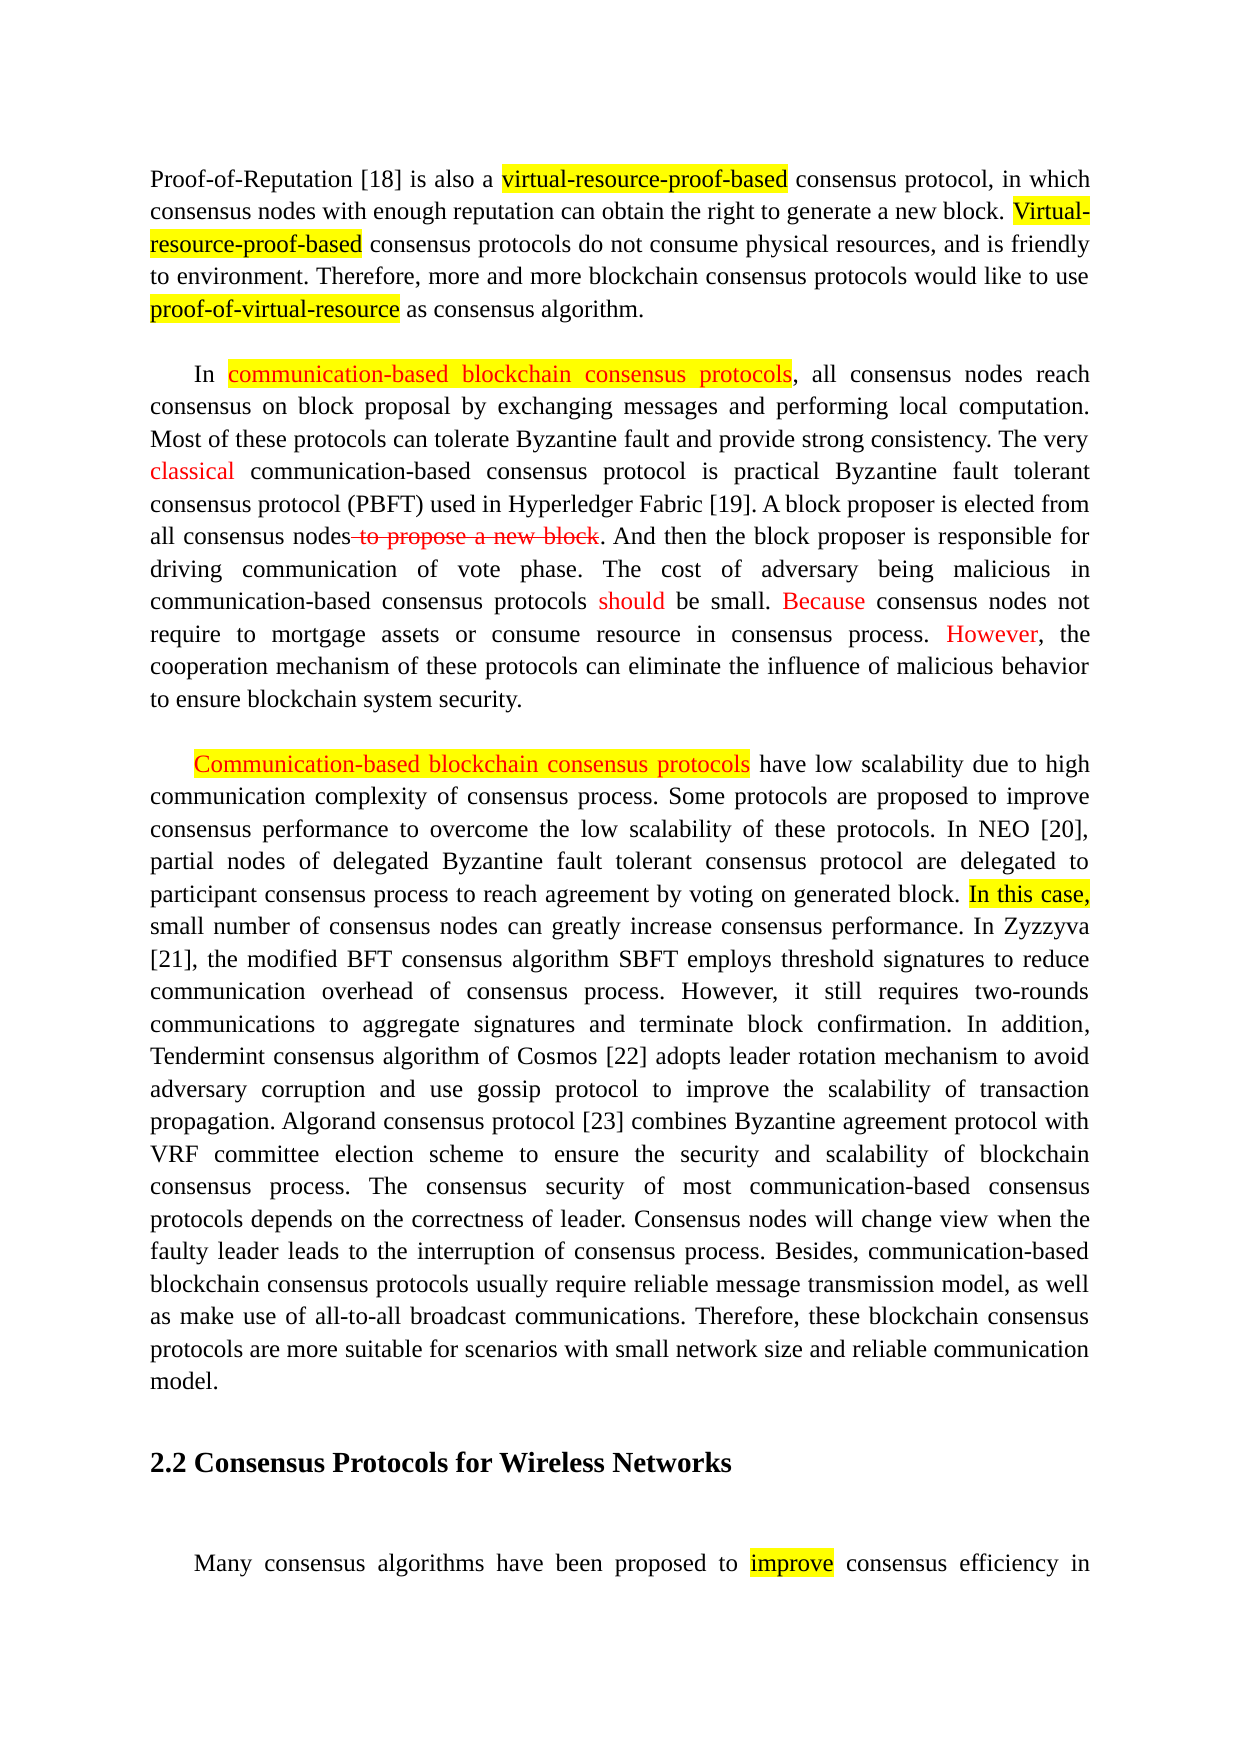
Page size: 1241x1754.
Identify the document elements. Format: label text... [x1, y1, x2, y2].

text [150, 1546, 1090, 1578]
subtitle 2.2 Consensus Protocols for Wireless Networks [150, 1429, 1090, 1494]
text In communication-based blockchain consensus protocols, all consensus nodes reach consensus on block proposal by exchanging messages and performing local computation. Most of these protocols can tolerate Byzantine fault and provide strong consistency. The very classical communication-based consensus protocol is practical Byzantine fault tolerant consensus protocol (PBFT) used in Hyperledger Fabric [19]. A block proposer is elected from all consensus nodes to propose a new block. And then the block proposer is responsible for driving communication of vote phase. The cost of adversary being malicious in communication-based consensus protocols should be small. Because consensus nodes not require to mortgage assets or consume resource in consensus process. However, the cooperation mechanism of these protocols can eliminate the influence of malicious behavior to ensure blockchain system security. [150, 357, 1090, 714]
text Communication-based blockchain consensus protocols have low scalability due to high communication complexity of consensus process. Some protocols are proposed to improve consensus performance to overcome the low scalability of these protocols. In NEO [20], partial nodes of delegated Byzantine fault tolerant consensus protocol are delegated to participant consensus process to reach agreement by voting on generated block. In this case, small number of consensus nodes can greatly increase consensus performance. In Zyzzyva [21], the modified BFT consensus algorithm SBFT employs threshold signatures to reduce communication overhead of consensus process. However, it still requires two-rounds communications to aggregate signatures and terminate block confirmation. In addition, Tendermint consensus algorithm of Cosmos [22] adopts leader rotation mechanism to avoid adversary corruption and use gossip protocol to improve the scalability of transaction propagation. Algorand consensus protocol [23] combines Byzantine agreement protocol with VRF committee election scheme to ensure the security and scalability of blockchain consensus process. The consensus security of most communication-based consensus protocols depends on the correctness of leader. Consensus nodes will change view when the faulty leader leads to the interruption of consensus process. Besides, communication-based blockchain consensus protocols usually require reliable message transmission model, as well as make use of all-to-all broadcast communications. Therefore, these blockchain consensus protocols are more suitable for scenarios with small network size and reliable communication model. [150, 747, 1090, 1397]
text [150, 162, 1090, 324]
